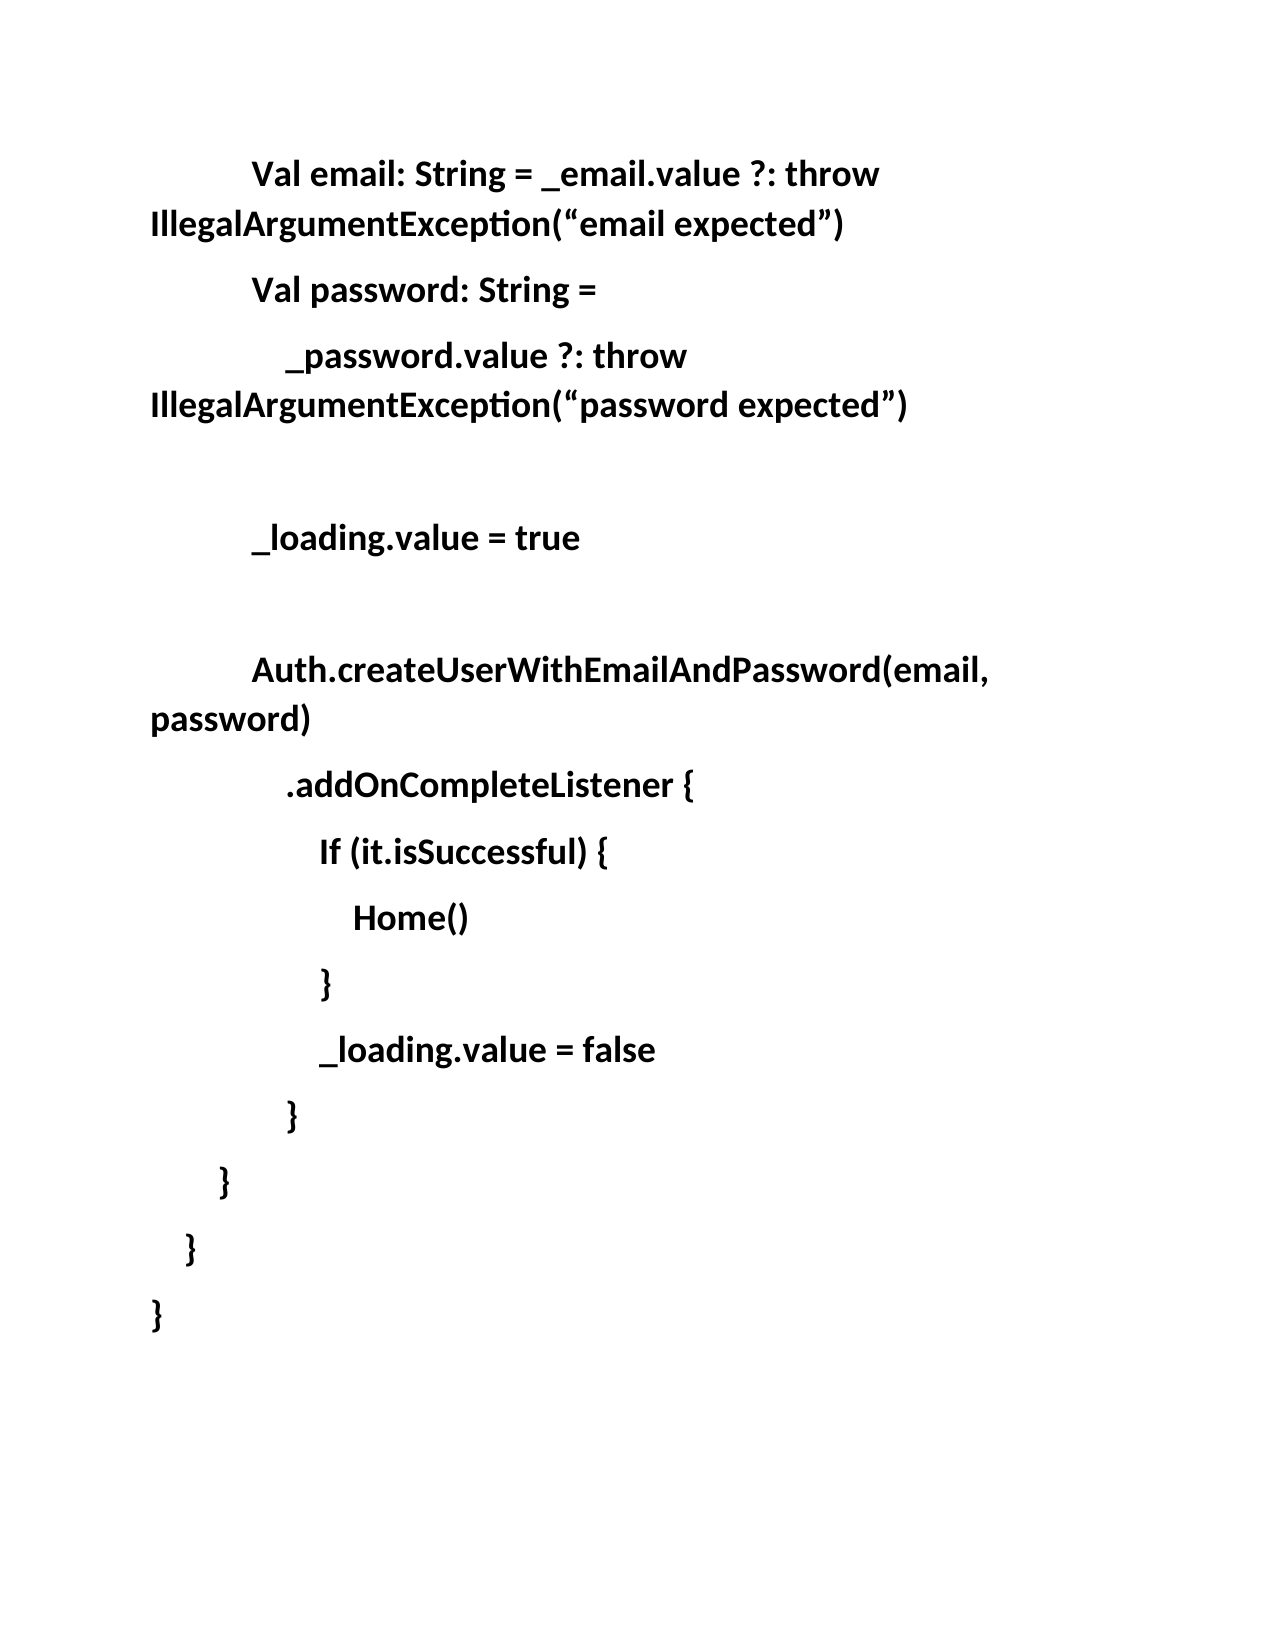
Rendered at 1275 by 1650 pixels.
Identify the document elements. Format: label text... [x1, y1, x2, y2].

text Auth.createUserWithEmailAndPassword(email, password) [150, 646, 1125, 741]
text Val email: String = _email.value ?: throw IllegalArgumentException(“email expected”) [150, 150, 1125, 245]
text Home() [150, 894, 1125, 939]
text } [150, 1158, 1125, 1204]
text .addOnCompleteListener { [150, 761, 1125, 807]
text } [150, 960, 1125, 1006]
text If (it.isSuccessful) { [150, 828, 1125, 873]
text _loading.value = false [150, 1026, 1125, 1072]
text } [150, 1224, 1125, 1270]
text } [150, 1291, 1125, 1336]
text } [150, 1092, 1125, 1138]
text _loading.value = true [150, 513, 1125, 559]
text Val password: String = [150, 266, 1125, 311]
text _password.value ?: throw IllegalArgumentException(“password expected”) [150, 332, 1125, 427]
